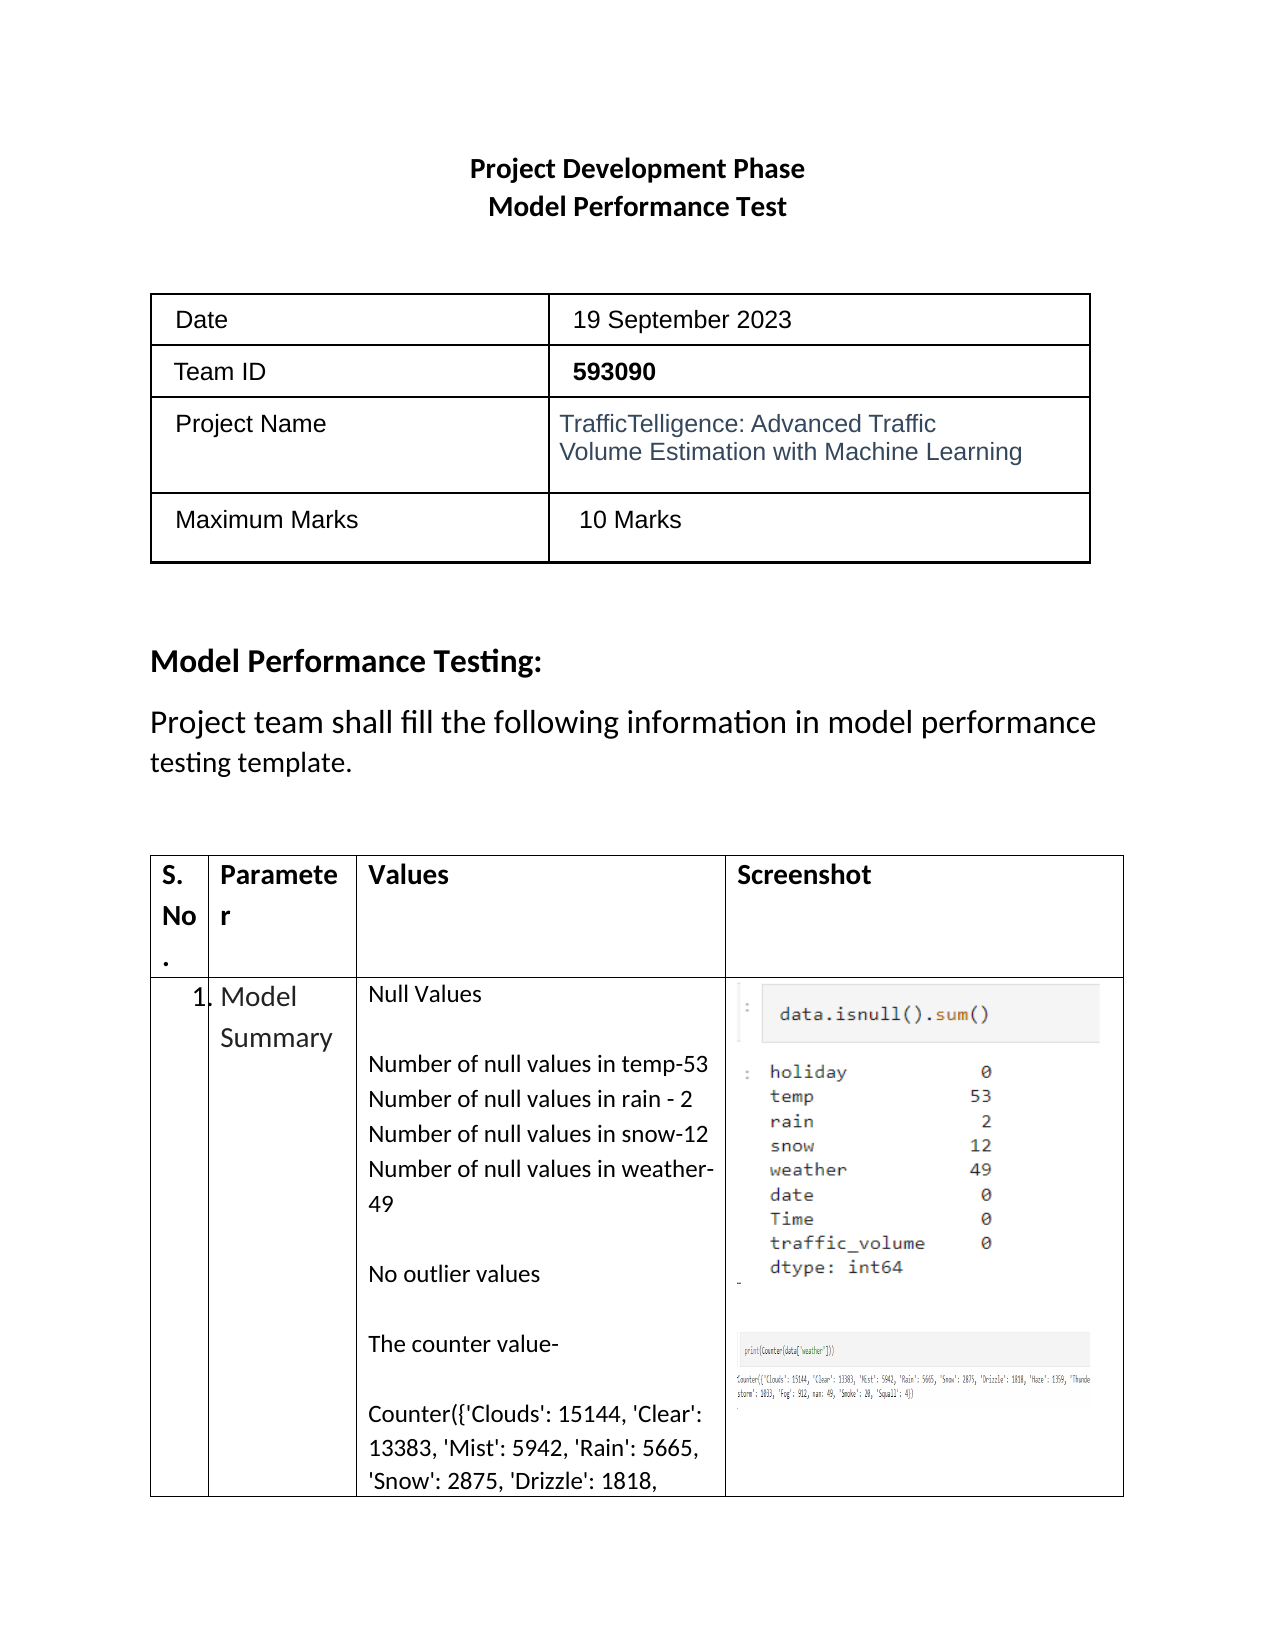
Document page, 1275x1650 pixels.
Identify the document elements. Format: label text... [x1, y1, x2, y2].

table_cell [151, 978, 208, 1496]
table_cell [550, 398, 1089, 492]
table_header 19 September 2023 [550, 295, 1089, 344]
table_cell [357, 978, 725, 1496]
text Model Performance Testing: [150, 640, 1125, 681]
table_cell Team ID [152, 346, 548, 396]
picture [737, 978, 1100, 1284]
picture [737, 1328, 1091, 1409]
table_header Screenshot [726, 856, 1123, 977]
table_cell Project Name [152, 398, 548, 492]
table_cell Model Summary [209, 978, 356, 1496]
table_cell [726, 978, 1123, 1496]
table_cell 10 Marks [550, 494, 1089, 561]
text Model Performance Test [150, 188, 1125, 224]
table_header S.No. [151, 856, 208, 977]
table_header Parameter [209, 856, 356, 977]
text Project team shall fill the following information in model performance testing template. [150, 701, 1125, 780]
table_header Values [357, 856, 725, 977]
table_header Date [152, 295, 548, 344]
text Project Development Phase [150, 150, 1125, 186]
table_cell Maximum Marks [152, 494, 548, 561]
table_cell 593090 [550, 346, 1089, 396]
